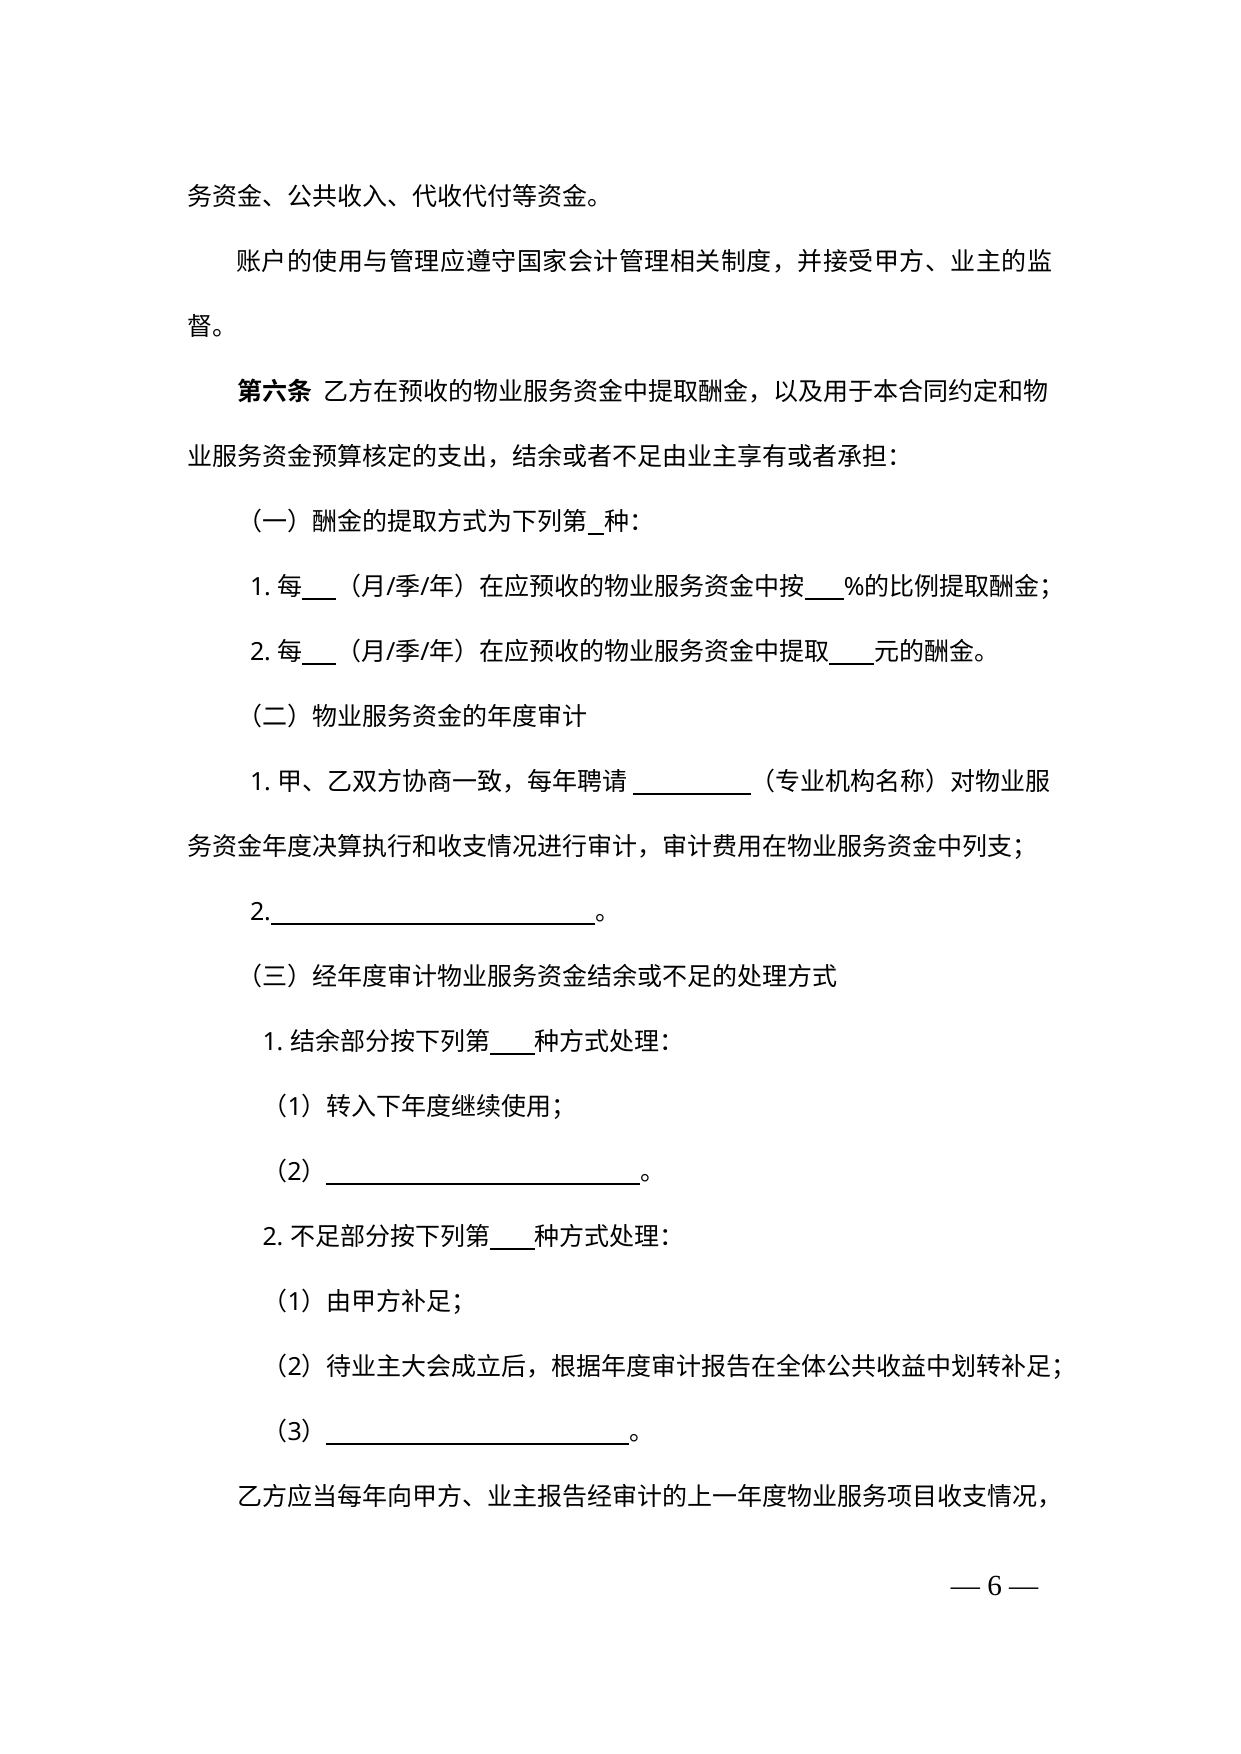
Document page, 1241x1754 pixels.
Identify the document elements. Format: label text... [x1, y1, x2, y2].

text （1）由甲方补足； [187, 1267, 1053, 1332]
list 1. 甲、乙双方协商一致，每年聘请 （专业机构名称）对物业服务资金年度决算执行和收支情况进行审计，审计费用在物业服务资金中列支； [187, 747, 1053, 877]
list 1. 结余部分按下列第 种方式处理： [187, 1007, 1053, 1072]
text 2. 每 （月/季/年）在应预收的物业服务资金中提取 元的酬金。 [187, 617, 1053, 682]
list 经年度审计物业服务资金结余或不足的处理方式 [187, 942, 1053, 1007]
text （2）待业主大会成立后，根据年度审计报告在全体公共收益中划转补足； [187, 1332, 1053, 1397]
text 第六条 乙方在预收的物业服务资金中提取酬金，以及用于本合同约定和物业服务资金预算核定的支出，结余或者不足由业主享有或者承担： [187, 357, 1053, 487]
text （1）转入下年度继续使用； [187, 1072, 1053, 1137]
text （二）物业服务资金的年度审计 [187, 682, 1053, 747]
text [187, 1462, 1053, 1527]
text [187, 162, 1053, 227]
text 2. 。 [187, 877, 1053, 942]
text 账户的使用与管理应遵守国家会计管理相关制度，并接受甲方、业主的监督。 [187, 227, 1053, 357]
text 2. 不足部分按下列第 种方式处理： [187, 1202, 1053, 1267]
text （一）酬金的提取方式为下列第 种： [187, 487, 1053, 552]
list 1. 每 （月/季/年）在应预收的物业服务资金中按 %的比例提取酬金； [187, 552, 1053, 617]
text （2） 。 [262, 1137, 1053, 1202]
text （3） 。 [187, 1397, 1053, 1462]
